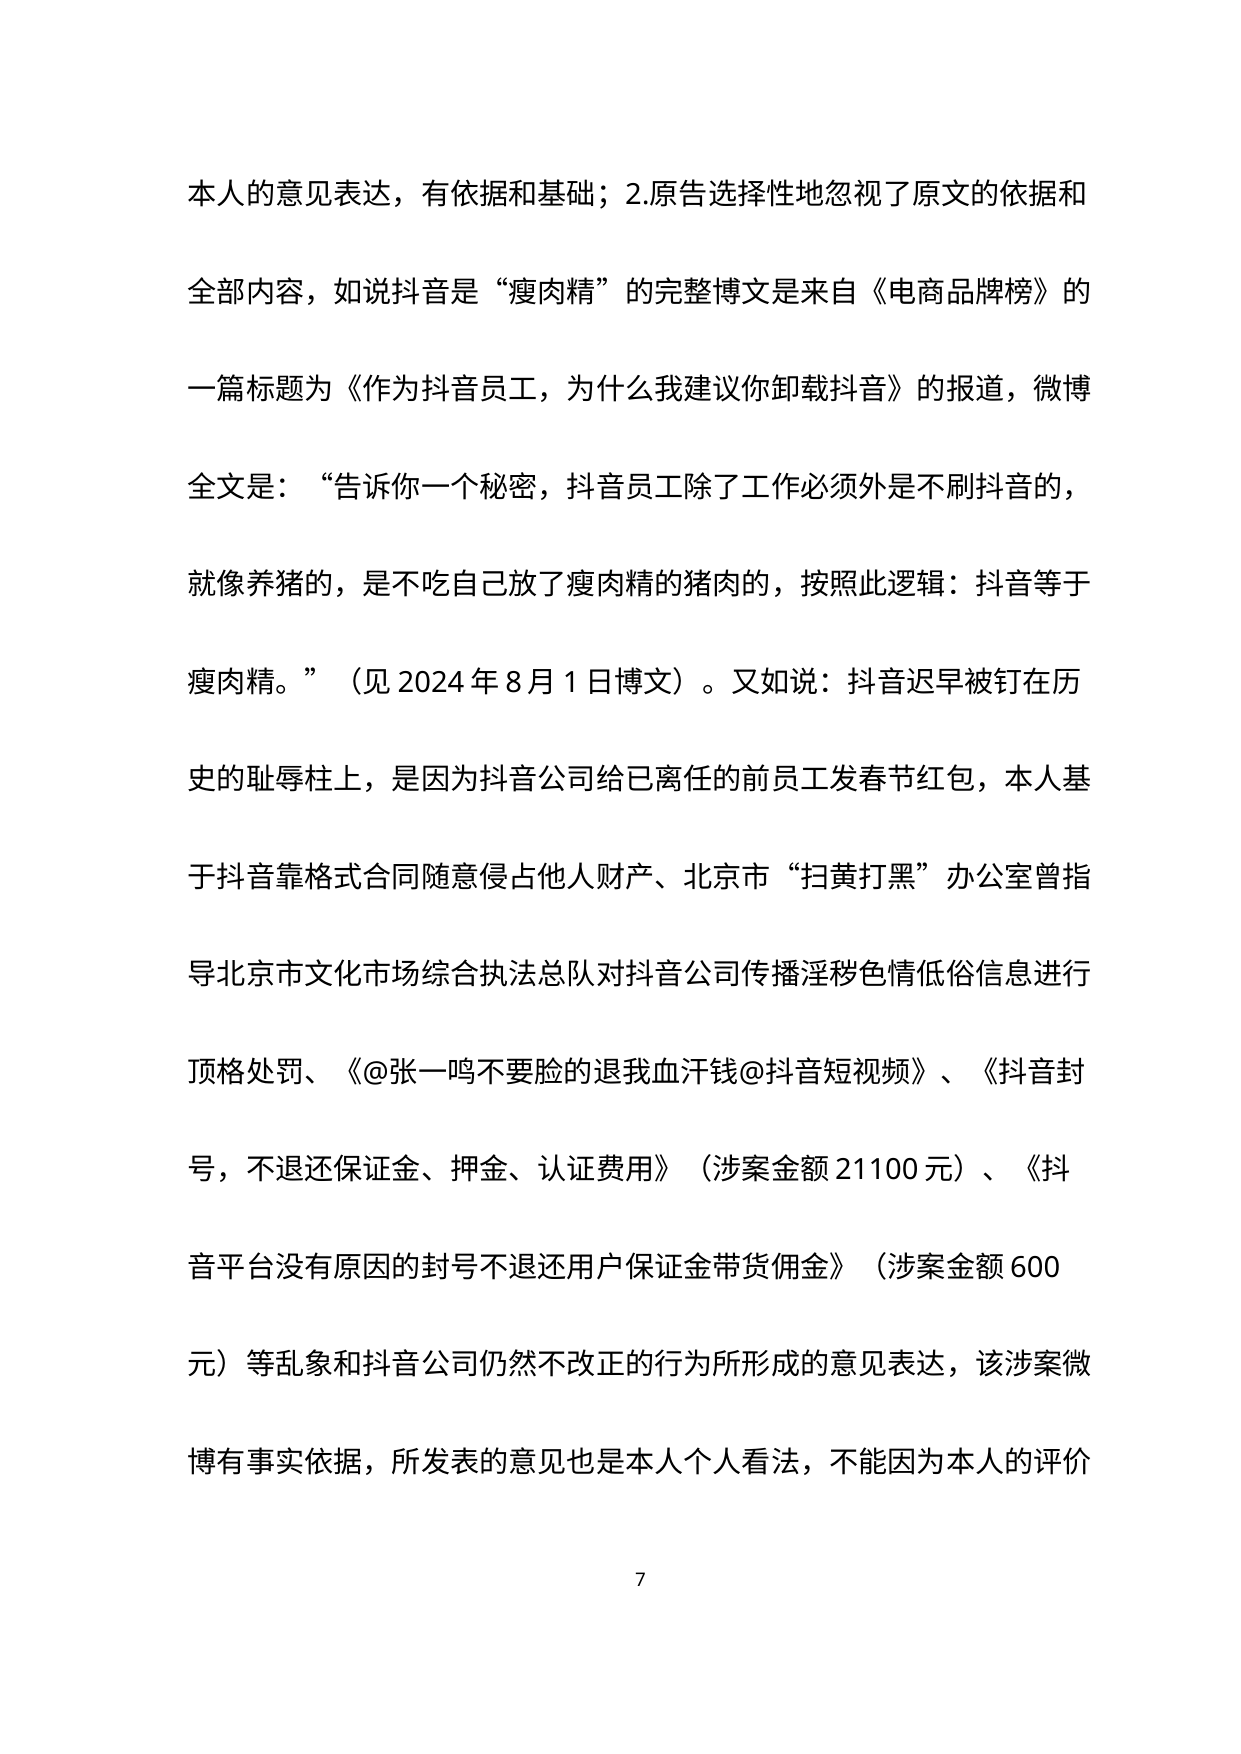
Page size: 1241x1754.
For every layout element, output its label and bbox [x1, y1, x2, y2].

text [187, 159, 1093, 1492]
